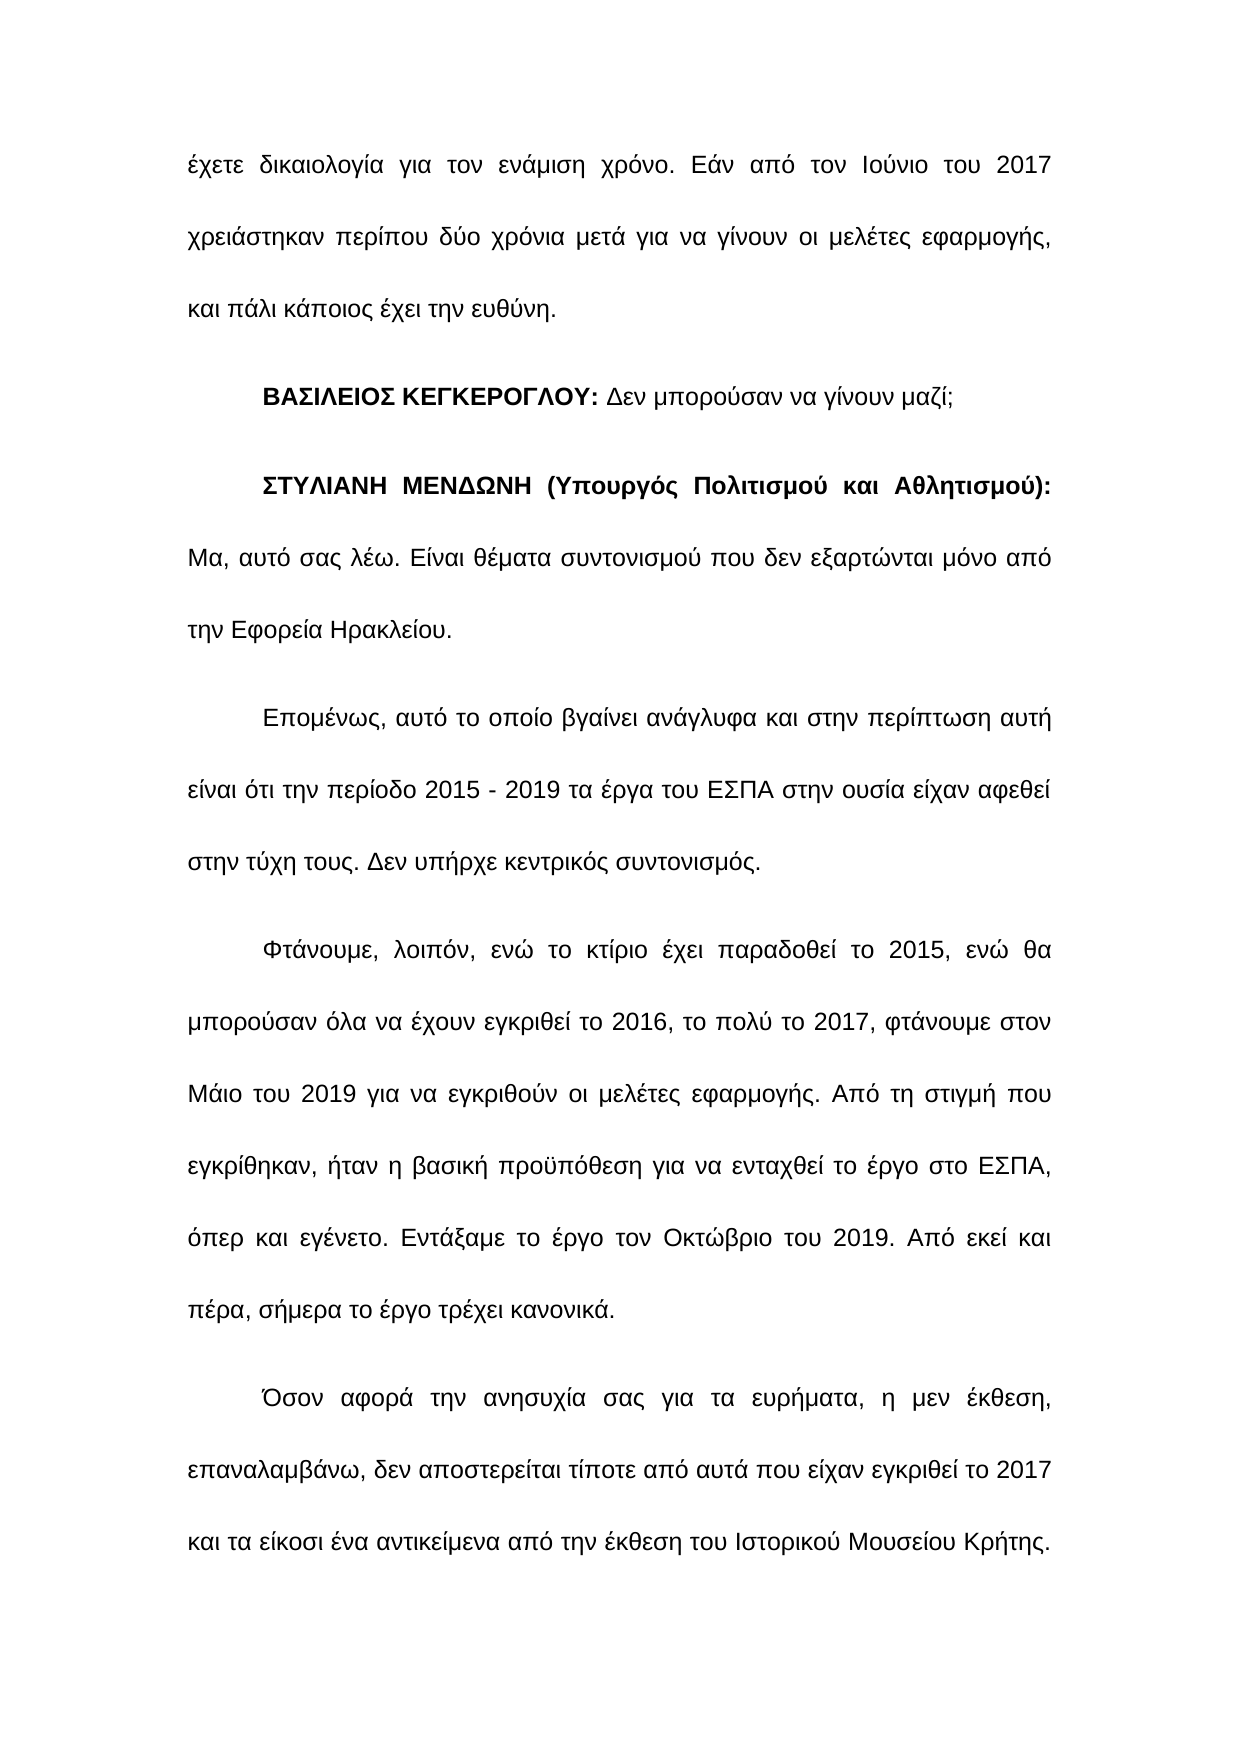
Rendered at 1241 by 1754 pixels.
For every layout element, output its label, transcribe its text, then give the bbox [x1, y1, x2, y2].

text ΣΤΥΛΙΑΝΗ ΜΕΝΔΩΝΗ (Υπουργός Πολιτισμού και Αθλητισμού): Μα, αυτό σας λέω. Είναι θέματα συντονισμού που δεν εξαρτώνται μόνο από την Εφορεία Ηρακλείου. [187, 471, 1053, 643]
text Φτάνουμε, λοιπόν, ενώ το κτίριο έχει παραδοθεί το 2015, ενώ θα μπορούσαν όλα να έχουν εγκριθεί το 2016, το πολύ το 2017, φτάνουμε στον Μάιο του 2019 για να εγκριθούν οι μελέτες εφαρμογής. Από τη στιγμή που εγκρίθηκαν, ήταν η βασική προϋπόθεση για να ενταχθεί το έργο στο ΕΣΠΑ, όπερ και εγένετο. Εντάξαμε το έργο τον Οκτώβριο του 2019. Από εκεί και πέρα, σήμερα το έργο τρέχει κανονικά. [187, 935, 1053, 1323]
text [187, 150, 1053, 322]
text ΒΑΣΙΛΕΙΟΣ ΚΕΓΚΕΡΟΓΛΟΥ: Δεν μπορούσαν να γίνουν μαζί; [187, 382, 1053, 411]
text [187, 1383, 1053, 1556]
text Επομένως, αυτό το οποίο βγαίνει ανάγλυφα και στην περίπτωση αυτή είναι ότι την περίοδο 2015 - 2019 τα έργα του ΕΣΠΑ στην ουσία είχαν αφεθεί στην τύχη τους. Δεν υπήρχε κεντρικός συντονισμός. [187, 703, 1053, 876]
